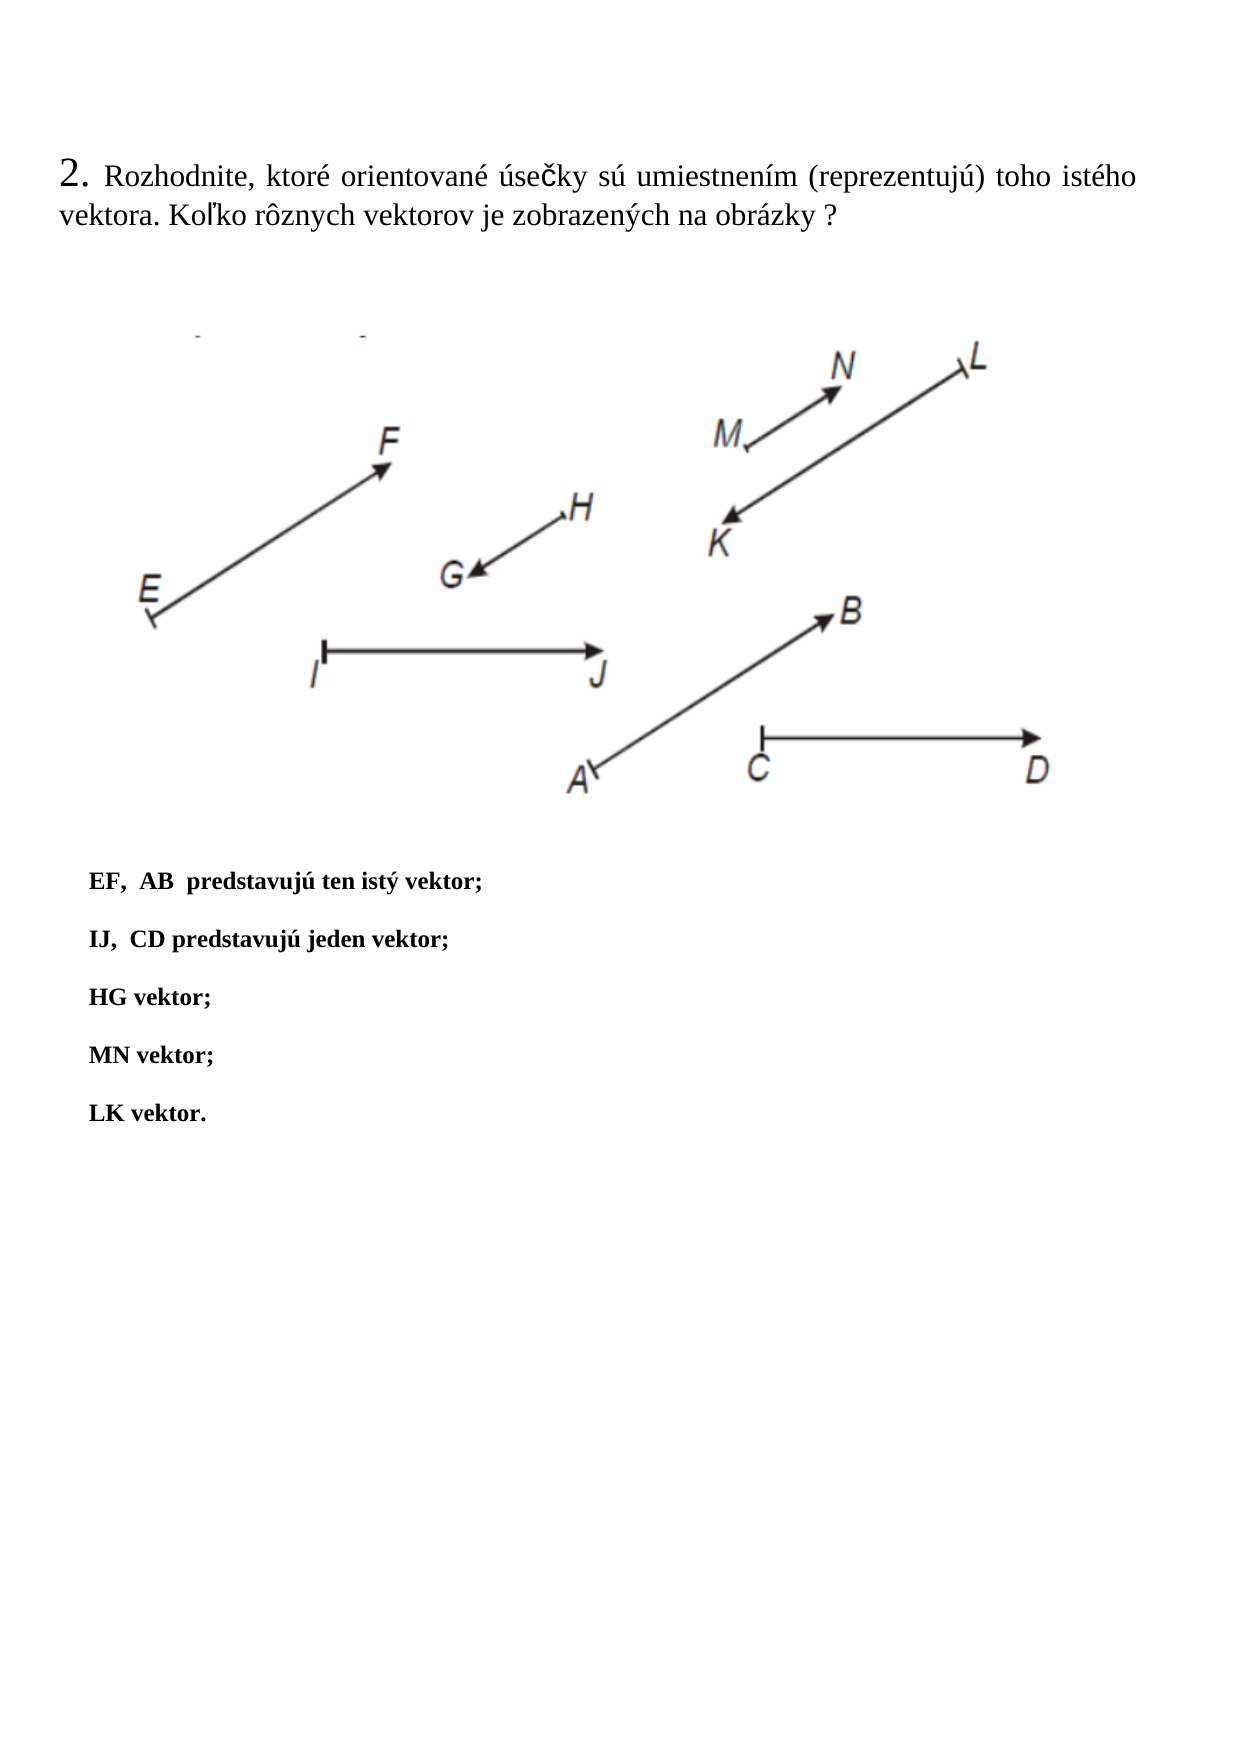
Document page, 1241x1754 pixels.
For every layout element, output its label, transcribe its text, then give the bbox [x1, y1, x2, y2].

picture [88, 318, 1129, 838]
text EF, AB predstavujú ten istý vektor; [88, 866, 1137, 895]
text HG vektor; [88, 982, 1137, 1011]
text MN vektor; [88, 1040, 1137, 1069]
text LK vektor. [88, 1098, 1137, 1127]
text IJ, CD predstavujú jeden vektor; [88, 924, 1137, 953]
text 2. Rozhodnite, ktoré orientované úsečky sú umiestnením (reprezentujú) toho istého vektora. Koľko rôznych vektorov je zobrazených na obrázky ? [59, 148, 1137, 232]
